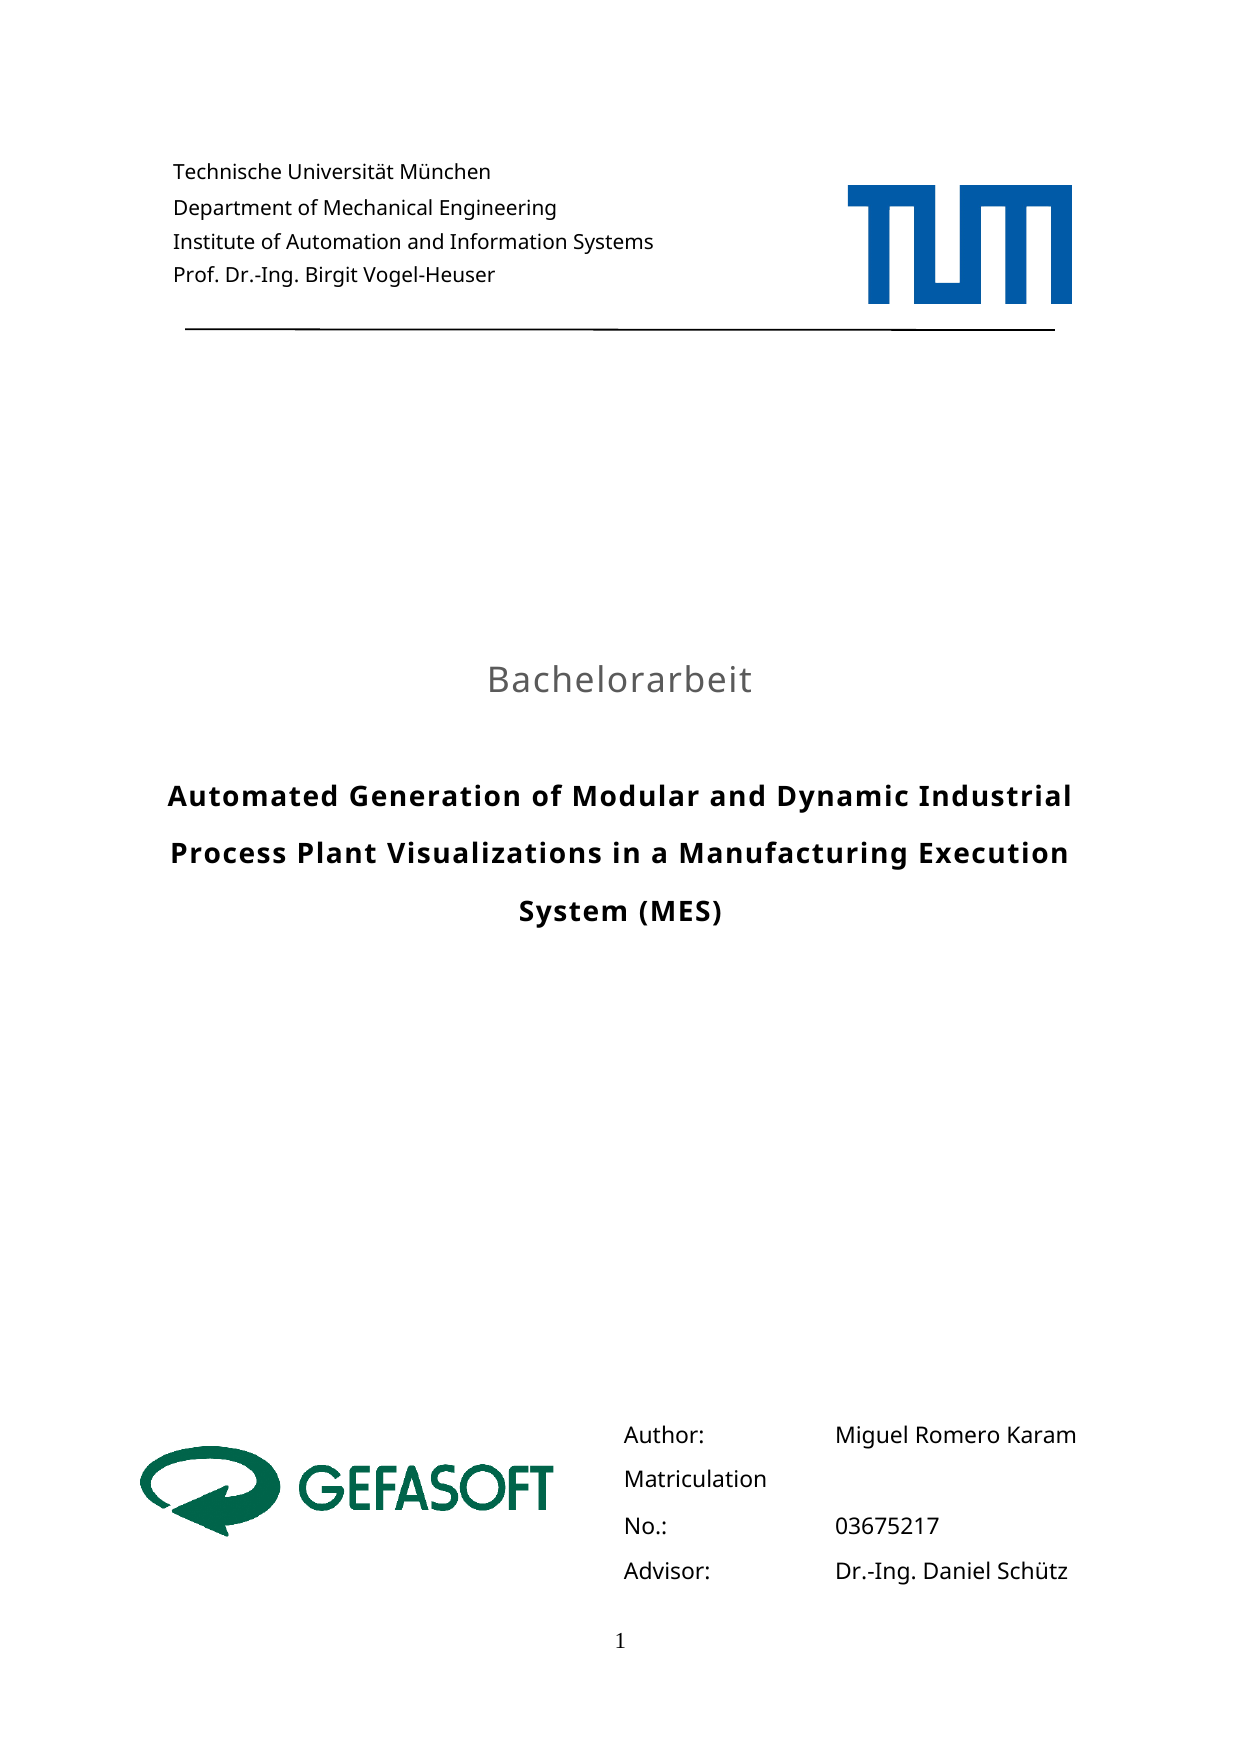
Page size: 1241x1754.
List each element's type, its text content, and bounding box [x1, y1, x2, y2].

picture [140, 1446, 554, 1537]
text Institute of Automation and Information Systems [173, 227, 1090, 255]
picture [847, 289, 1072, 304]
picture [847, 255, 1072, 260]
table_cell 03675217 [824, 1463, 1090, 1554]
table_cell Advisor: [613, 1555, 823, 1599]
picture [847, 221, 1072, 227]
title Automated Generation of Modular and Dynamic Industrial Process Plant Visualizations in a Manufacturing Execution System (MES) [150, 776, 1090, 929]
table_header Author: [613, 1419, 823, 1463]
picture [847, 187, 1072, 193]
text Prof. Dr.-Ing. Birgit Vogel-Heuser [173, 260, 1090, 289]
text Department of Mechanical Engineering [173, 193, 1090, 221]
table_cell Dr.-Ing. Daniel Schütz [824, 1555, 1090, 1599]
table_cell Matriculation No.: [613, 1463, 823, 1554]
table_header Miguel Romero Karam [824, 1419, 1090, 1463]
text Technische Universität München [150, 150, 1090, 187]
subtitle Bachelorarbeit [150, 655, 1090, 703]
